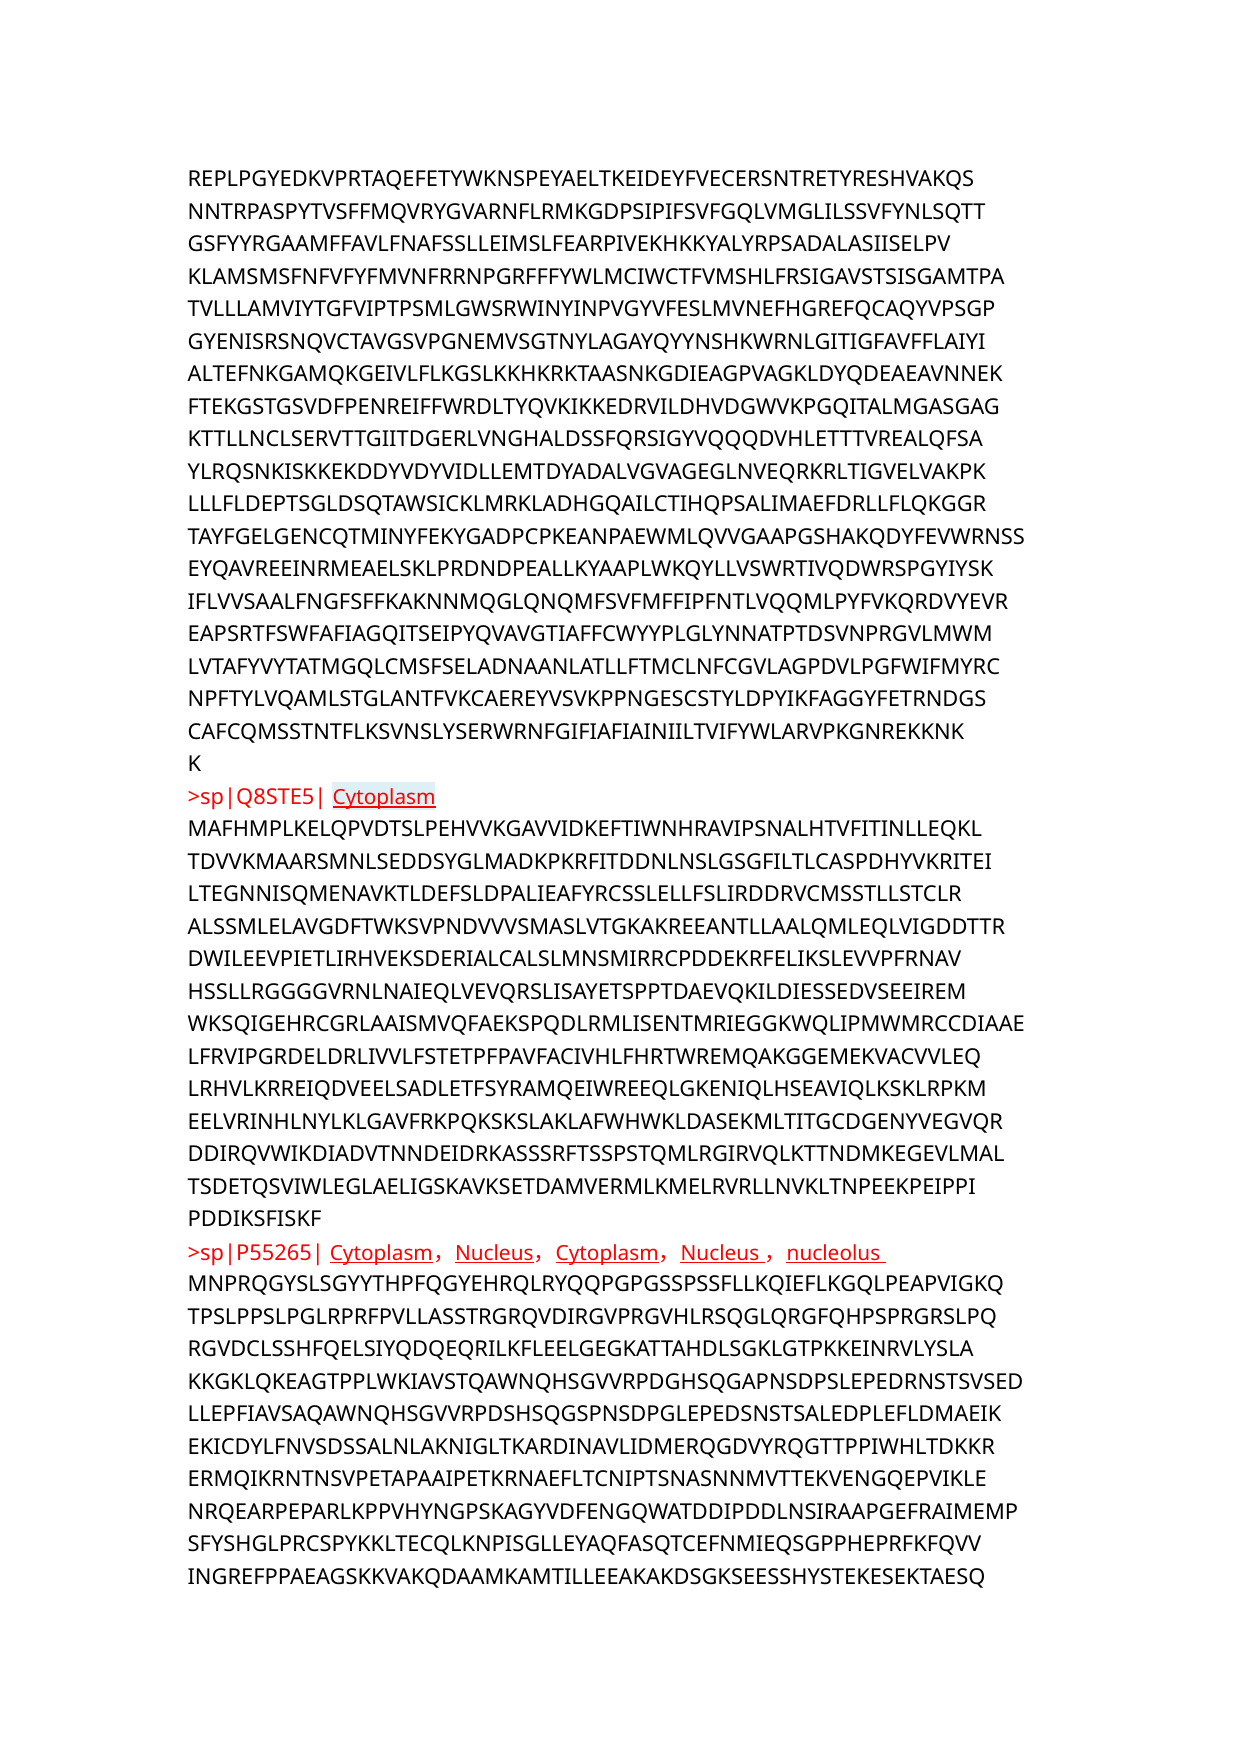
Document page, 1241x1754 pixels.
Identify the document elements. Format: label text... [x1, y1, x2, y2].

text GYENISRSNQVCTAVGSVPGNEMVSGTNYLAGAYQYYNSHKWRNLGITIGFAVFFLAIYI [187, 324, 1053, 357]
text SFYSHGLPRCSPYKKLTECQLKNPISGLLEYAQFASQTCEFNMIEQSGPPHEPRFKFQVV [187, 1527, 1053, 1559]
text ALSSMLELAVGDFTWKSVPNDVVVSMASLVTGKAKREEANTLLAALQMLEQLVIGDDTTR [187, 909, 1053, 942]
text REPLPGYEDKVPRTAQEFETYWKNSPEYAELTKEIDEYFVECERSNTRETYRESHVAKQS [187, 162, 1053, 194]
text DDIRQVWIKDIADVTNNDEIDRKASSSRFTSSPSTQMLRGIRVQLKTTNDMKEGEVLMAL [187, 1137, 1053, 1169]
text TVLLLAMVIYTGFVIPTPSMLGWSRWINYINPVGYVFESLMVNEFHGREFQCAQYVPSGP [187, 292, 1053, 324]
text TPSLPPSLPGLRPRFPVLLASSTRGRQVDIRGVPRGVHLRSQGLQRGFQHPSPRGRSLPQ [187, 1299, 1053, 1332]
text GSFYYRGAAMFFAVLFNAFSSLLEIMSLFEARPIVEKHKKYALYRPSADALASIISELPV [187, 227, 1053, 259]
text WKSQIGEHRCGRLAAISMVQFAEKSPQDLRMLISENTMRIEGGKWQLIPMWMRCCDIAAE [187, 1007, 1053, 1039]
text EELVRINHLNYLKLGAVFRKPQKSKSLAKLAFWHWKLDASEKMLTITGCDGENYVEGVQR [187, 1104, 1053, 1137]
text EYQAVREEINRMEAELSKLPRDNDPEALLKYAAPLWKQYLLVSWRTIVQDWRSPGYIYSK [187, 552, 1053, 584]
text EKICDYLFNVSDSSALNLAKNIGLTKARDINAVLIDMERQGDVYRQGTTPPIWHLTDKKR [187, 1429, 1053, 1462]
text NRQEARPEPARLKPPVHYNGPSKAGYVDFENGQWATDDIPDDLNSIRAAPGEFRAIMEMP [187, 1494, 1053, 1527]
text MNPRQGYSLSGYYTHPFQGYEHRQLRYQQPGPGSSPSSFLLKQIEFLKGQLPEAPVIGKQ [187, 1267, 1053, 1299]
text LTEGNNISQMENAVKTLDEFSLDPALIEAFYRCSSLELLFSLIRDDRVCMSSTLLSTCLR [187, 877, 1053, 909]
text CAFCQMSSTNTFLKSVNSLYSERWRNFGIFIAFIAINIILTVIFYWLARVPKGNREKKNK [187, 714, 1053, 747]
text KTTLLNCLSERVTTGIITDGERLVNGHALDSSFQRSIGYVQQQDVHLETTTVREALQFSA [187, 422, 1053, 454]
text LFRVIPGRDELDRLIVVLFSTETPFPAVFACIVHLFHRTWREMQAKGGEMEKVACVVLEQ [187, 1039, 1053, 1072]
text NPFTYLVQAMLSTGLANTFVKCAEREYVSVKPPNGESCSTYLDPYIKFAGGYFETRNDGS [187, 682, 1053, 714]
text IFLVVSAALFNGFSFFKAKNNMQGLQNQMFSVFMFFIPFNTLVQQMLPYFVKQRDVYEVR [187, 584, 1053, 617]
text >sp|P55265| Cytoplasm，Nucleus，Cytoplasm，Nucleus ，nucleolus [187, 1234, 1053, 1267]
text NNTRPASPYTVSFFMQVRYGVARNFLRMKGDPSIPIFSVFGQLVMGLILSSVFYNLSQTT [187, 194, 1053, 227]
text ALTEFNKGAMQKGEIVLFLKGSLKKHKRKTAASNKGDIEAGPVAGKLDYQDEAEAVNNEK [187, 357, 1053, 389]
text PDDIKSFISKF [187, 1202, 1053, 1234]
text LLEPFIAVSAQAWNQHSGVVRPDSHSQGSPNSDPGLEPEDSNSTSALEDPLEFLDMAEIK [187, 1397, 1053, 1429]
text KKGKLQKEAGTPPLWKIAVSTQAWNQHSGVVRPDGHSQGAPNSDPSLEPEDRNSTSVSED [187, 1364, 1053, 1397]
text HSSLLRGGGGVRNLNAIEQLVEVQRSLISAYETSPPTDAEVQKILDIESSEDVSEEIREM [187, 974, 1053, 1007]
text RGVDCLSSHFQELSIYQDQEQRILKFLEELGEGKATTAHDLSGKLGTPKKEINRVLYSLA [187, 1332, 1053, 1364]
text ERMQIKRNTNSVPETAPAAIPETKRNAEFLTCNIPTSNASNNMVTTEKVENGQEPVIKLE [187, 1462, 1053, 1494]
text TAYFGELGENCQTMINYFEKYGADPCPKEANPAEWMLQVVGAAPGSHAKQDYFEVWRNSS [187, 519, 1053, 552]
text TDVVKMAARSMNLSEDDSYGLMADKPKRFITDDNLNSLGSGFILTLCASPDHYVKRITEI [187, 844, 1053, 877]
text TSDETQSVIWLEGLAELIGSKAVKSETDAMVERMLKMELRVRLLNVKLTNPEEKPEIPPI [187, 1169, 1053, 1202]
text >sp|Q8STE5| Cytoplasm [187, 779, 1053, 812]
text LLLFLDEPTSGLDSQTAWSICKLMRKLADHGQAILCTIHQPSALIMAEFDRLLFLQKGGR [187, 487, 1053, 519]
text INGREFPPAEAGSKKVAKQDAAMKAMTILLEEAKAKDSGKSEESSHYSTEKESEKTAESQ [187, 1559, 1053, 1592]
text KLAMSMSFNFVFYFMVNFRRNPGRFFFYWLMCIWCTFVMSHLFRSIGAVSTSISGAMTPA [187, 259, 1053, 292]
text YLRQSNKISKKEKDDYVDYVIDLLEMTDYADALVGVAGEGLNVEQRKRLTIGVELVAKPK [187, 454, 1053, 487]
text K [187, 747, 1053, 779]
text LVTAFYVYTATMGQLCMSFSELADNAANLATLLFTMCLNFCGVLAGPDVLPGFWIFMYRC [187, 649, 1053, 682]
text FTEKGSTGSVDFPENREIFFWRDLTYQVKIKKEDRVILDHVDGWVKPGQITALMGASGAG [187, 389, 1053, 422]
text LRHVLKRREIQDVEELSADLETFSYRAMQEIWREEQLGKENIQLHSEAVIQLKSKLRPKM [187, 1072, 1053, 1104]
text EAPSRTFSWFAFIAGQITSEIPYQVAVGTIAFFCWYYPLGLYNNATPTDSVNPRGVLMWM [187, 617, 1053, 649]
text DWILEEVPIETLIRHVEKSDERIALCALSLMNSMIRRCPDDEKRFELIKSLEVVPFRNAV [187, 942, 1053, 974]
text MAFHMPLKELQPVDTSLPEHVVKGAVVIDKEFTIWNHRAVIPSNALHTVFITINLLEQKL [187, 812, 1053, 844]
